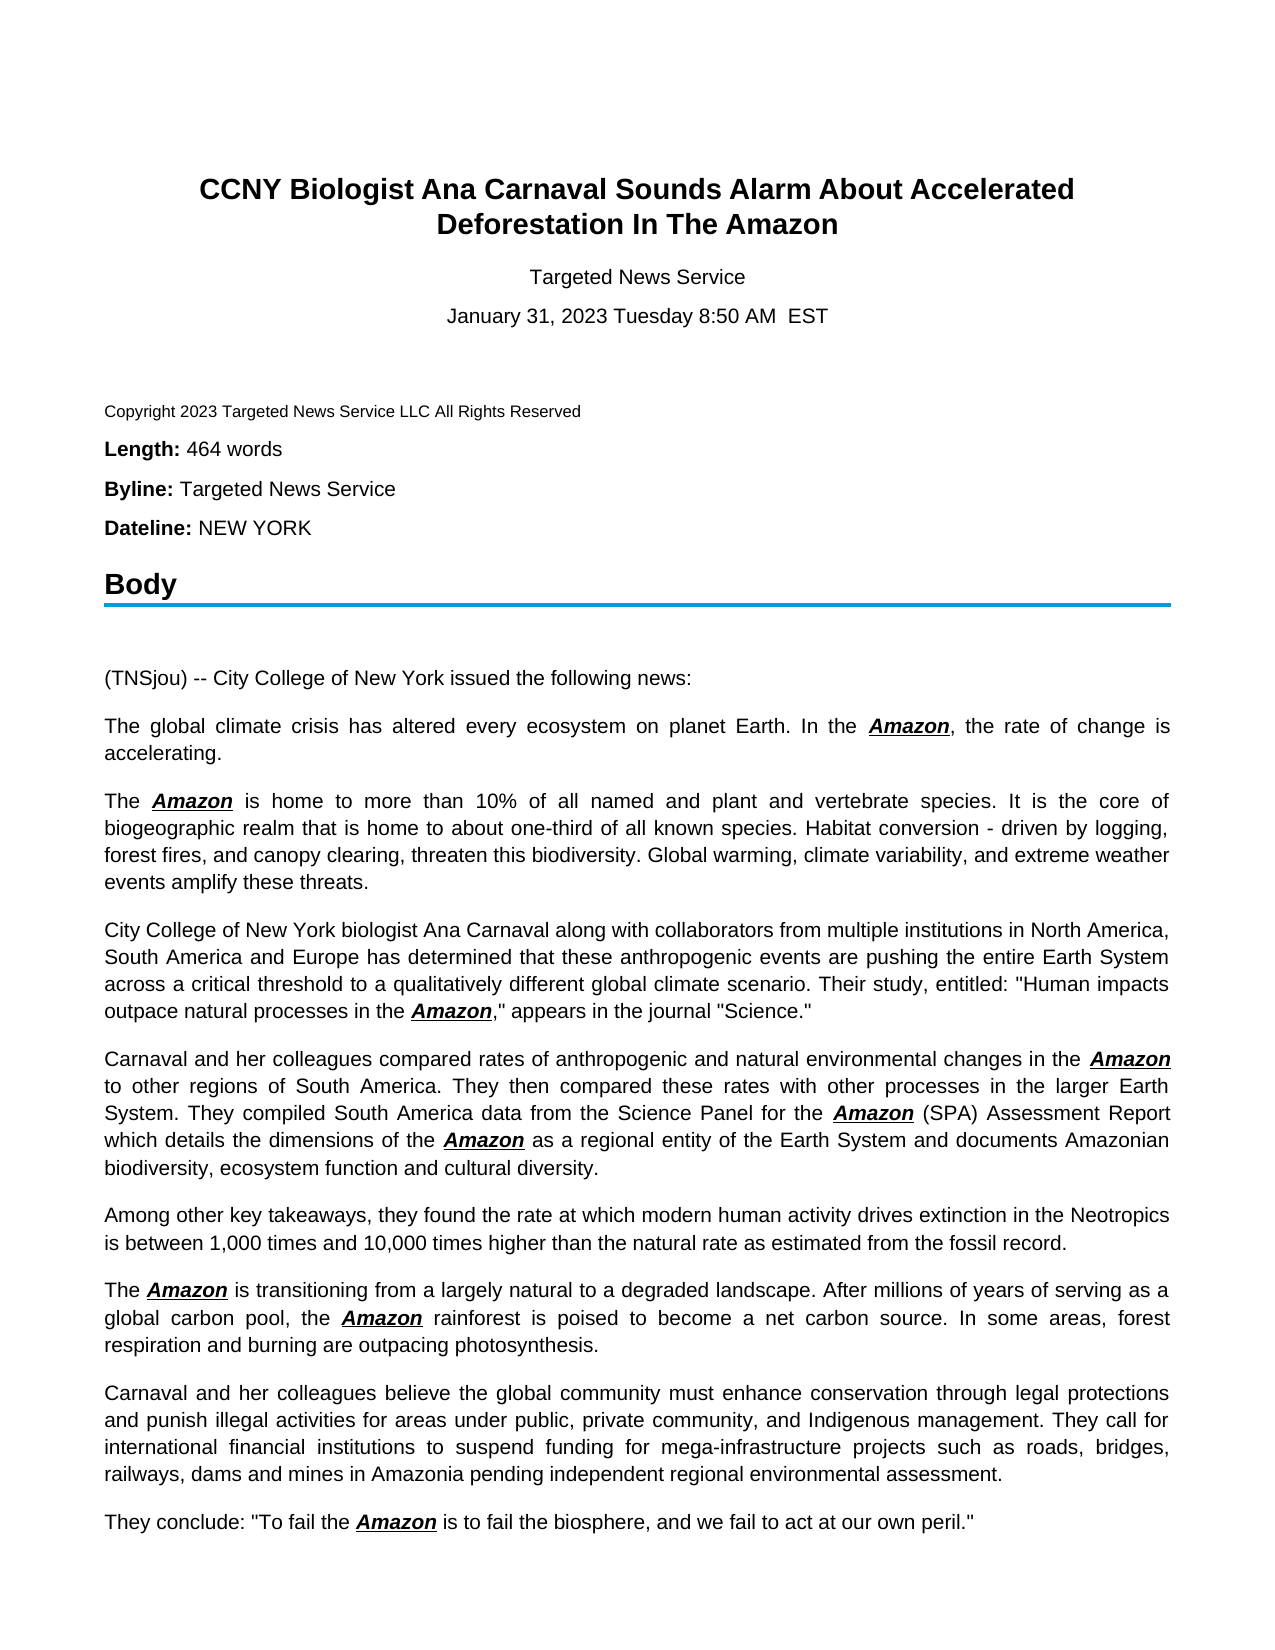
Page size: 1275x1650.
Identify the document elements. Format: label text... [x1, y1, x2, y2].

text Copyright 2023 Targeted News Service LLC All Rights Reserved [104, 369, 1171, 421]
text Length: 464 words [104, 434, 1171, 461]
text Among other key takeaways, they found the rate at which modern human activity drives extinction in the Neotropics is between 1,000 times and 10,000 times higher than the natural rate as estimated from the fossil record. [104, 1200, 1171, 1254]
text Carnaval and her colleagues compared rates of anthropogenic and natural environmental changes in the Amazon to other regions of South America. They then compared these rates with other processes in the larger Earth System. They compiled South America data from the Science Panel for the Amazon (SPA) Assessment Report which details the dimensions of the Amazon as a regional entity of the Earth System and documents Amazonian biodiversity, ecosystem function and cultural diversity. [104, 1044, 1171, 1179]
text The Amazon is home to more than 10% of all named and plant and vertebrate species. It is the core of biogeographic realm that is home to about one-third of all known species. Habitat conversion - driven by logging, forest fires, and canopy clearing, threaten this biodiversity. Global warming, climate variability, and extreme weather events amplify these threats. [104, 786, 1171, 894]
text Targeted News Service [104, 262, 1171, 289]
text City College of New York biologist Ana Carnaval along with collaborators from multiple institutions in North America, South America and Europe has determined that these anthropogenic events are pushing the entire Earth System across a critical threshold to a qualitatively different global climate scenario. Their study, entitled: "Human impacts outpace natural processes in the Amazon," appears in the journal "Science." [104, 915, 1171, 1023]
text Body [104, 565, 1171, 600]
text The global climate crisis has altered every ecosystem on planet Earth. In the Amazon, the rate of change is accelerating. [104, 711, 1171, 765]
text Byline: Targeted News Service [104, 473, 1171, 500]
text January 31, 2023 Tuesday 8:50 AM EST [104, 301, 1171, 328]
text Dateline: NEW YORK [104, 513, 1171, 540]
text Carnaval and her colleagues believe the global community must enhance conservation through legal protections and punish illegal activities for areas under public, private community, and Indigenous management. They call for international financial institutions to suspend funding for mega-infrastructure projects such as roads, bridges, railways, dams and mines in Amazonia pending independent regional environmental assessment. [104, 1377, 1171, 1486]
text (TNSjou) -- City College of New York issued the following news: [104, 663, 1171, 690]
text The Amazon is transitioning from a largely natural to a degraded landscape. After millions of years of serving as a global carbon pool, the Amazon rainforest is poised to become a net carbon source. In some areas, forest respiration and burning are outpacing photosynthesis. [104, 1275, 1171, 1356]
subtitle CCNY Biologist Ana Carnaval Sounds Alarm About Accelerated Deforestation In The Amazon [104, 170, 1171, 241]
text They conclude: "To fail the Amazon is to fail the biosphere, and we fail to act at our own peril." [104, 1506, 1171, 1533]
